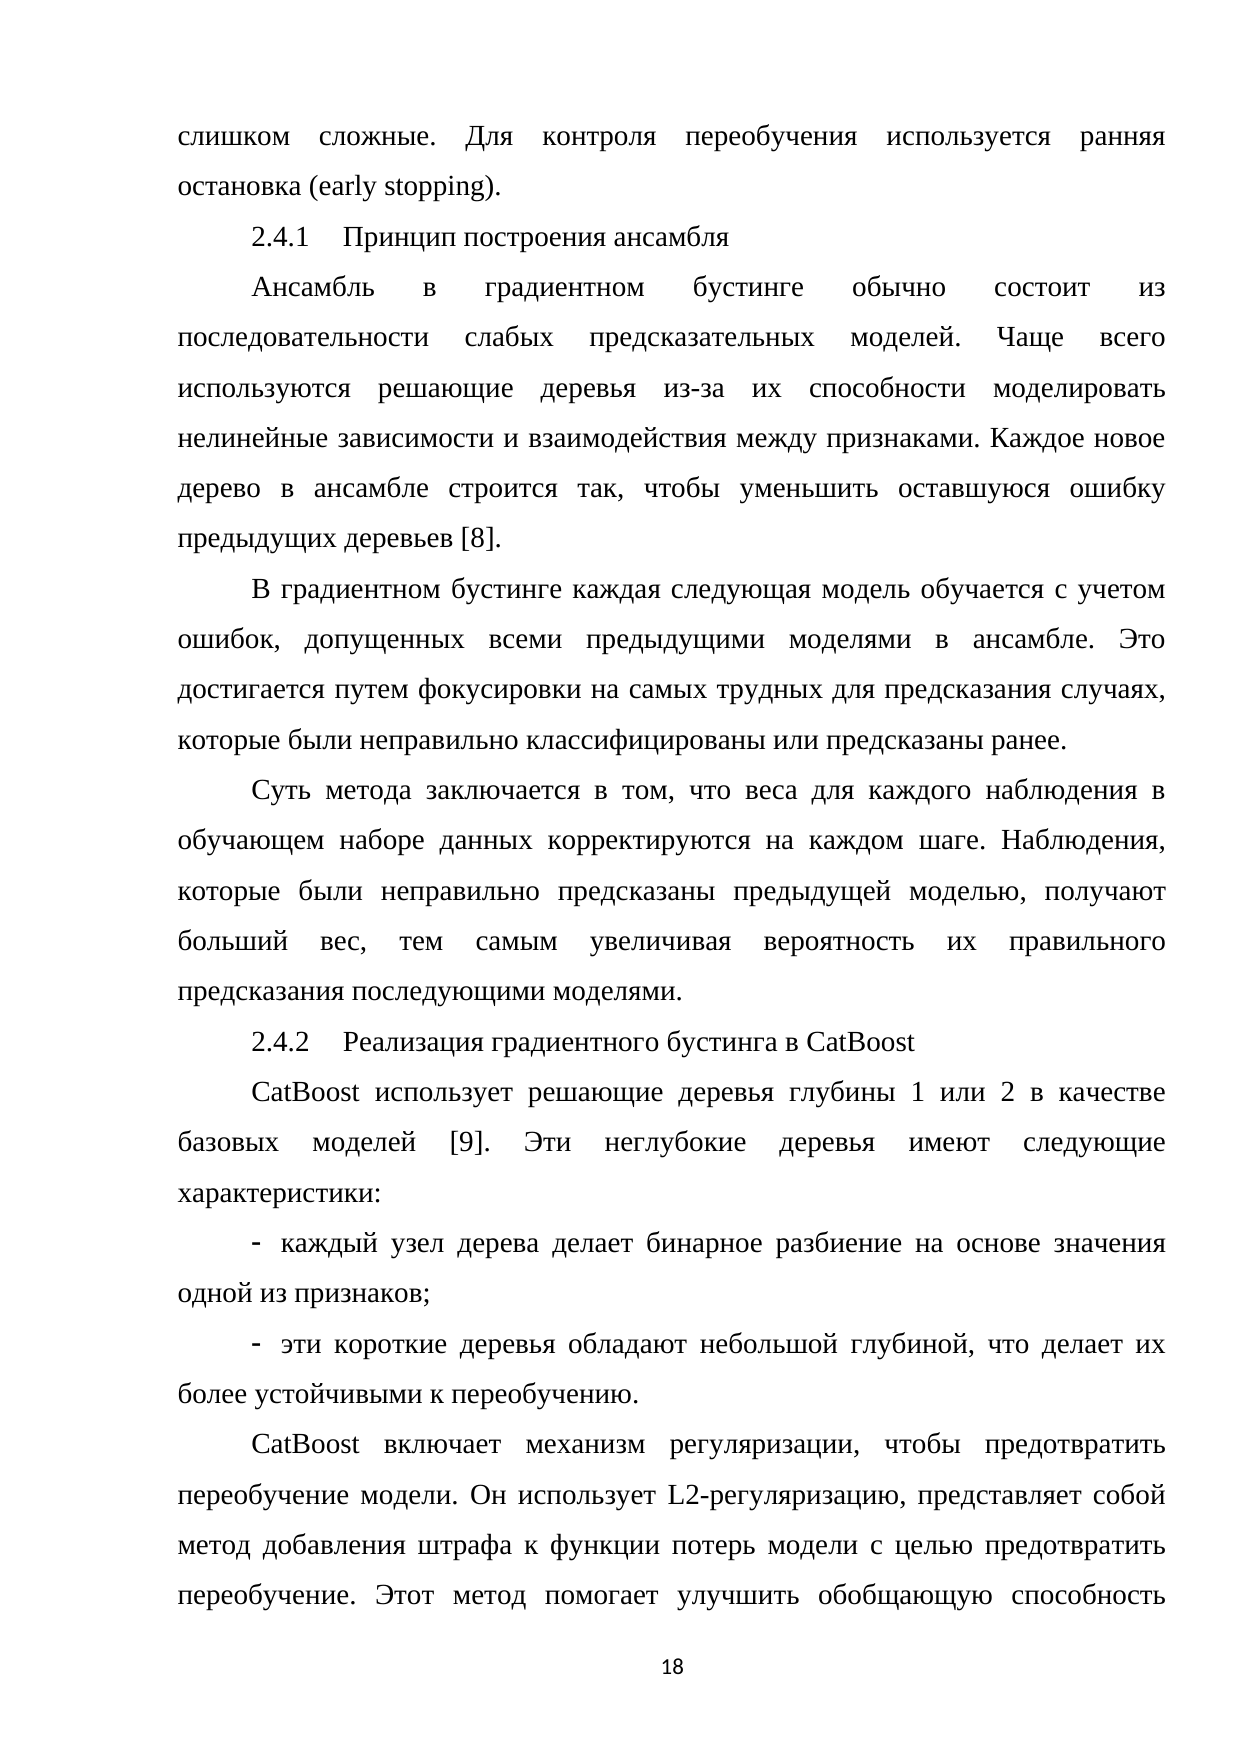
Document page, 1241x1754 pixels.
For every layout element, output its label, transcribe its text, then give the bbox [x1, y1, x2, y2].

text Суть метода заключается в том, что веса для каждого наблюдения в обучающем наборе данных корректируются на каждом шаге. Наблюдения, которые были неправильно предсказаны предыдущей моделью, получают больший вес, тем самым увеличивая вероятность их правильного предсказания последующими моделями. [177, 772, 1167, 1007]
text CatBoost использует решающие деревья глубины 1 или 2 в качестве базовых моделей [9]. Эти неглубокие деревья имеют следующие характеристики: [177, 1074, 1167, 1208]
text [177, 118, 1167, 202]
text В градиентном бустинге каждая следующая модель обучается с учетом ошибок, допущенных всеми предыдущими моделями в ансамбле. Это достигается путем фокусировки на самых трудных для предсказания случаях, которые были неправильно классифицированы или предсказаны ранее. [177, 571, 1167, 755]
text Ансамбль в градиентном бустинге обычно состоит из последовательности слабых предсказательных моделей. Чаще всего используются решающие деревья из-за их способности моделировать нелинейные зависимости и взаимодействия между признаками. Каждое новое дерево в ансамбле строится так, чтобы уменьшить оставшуюся ошибку предыдущих деревьев [8]. [177, 269, 1167, 554]
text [177, 1426, 1167, 1611]
list каждый узел дерева делает бинарное разбиение на основе значения одной из признаков; [177, 1225, 1167, 1309]
list эти короткие деревья обладают небольшой глубиной, что делает их более устойчивыми к переобучению. [177, 1326, 1167, 1410]
list Реализация градиентного бустинга в CatBoost [251, 1024, 1167, 1057]
list Принцип построения ансамбля [251, 219, 1167, 252]
